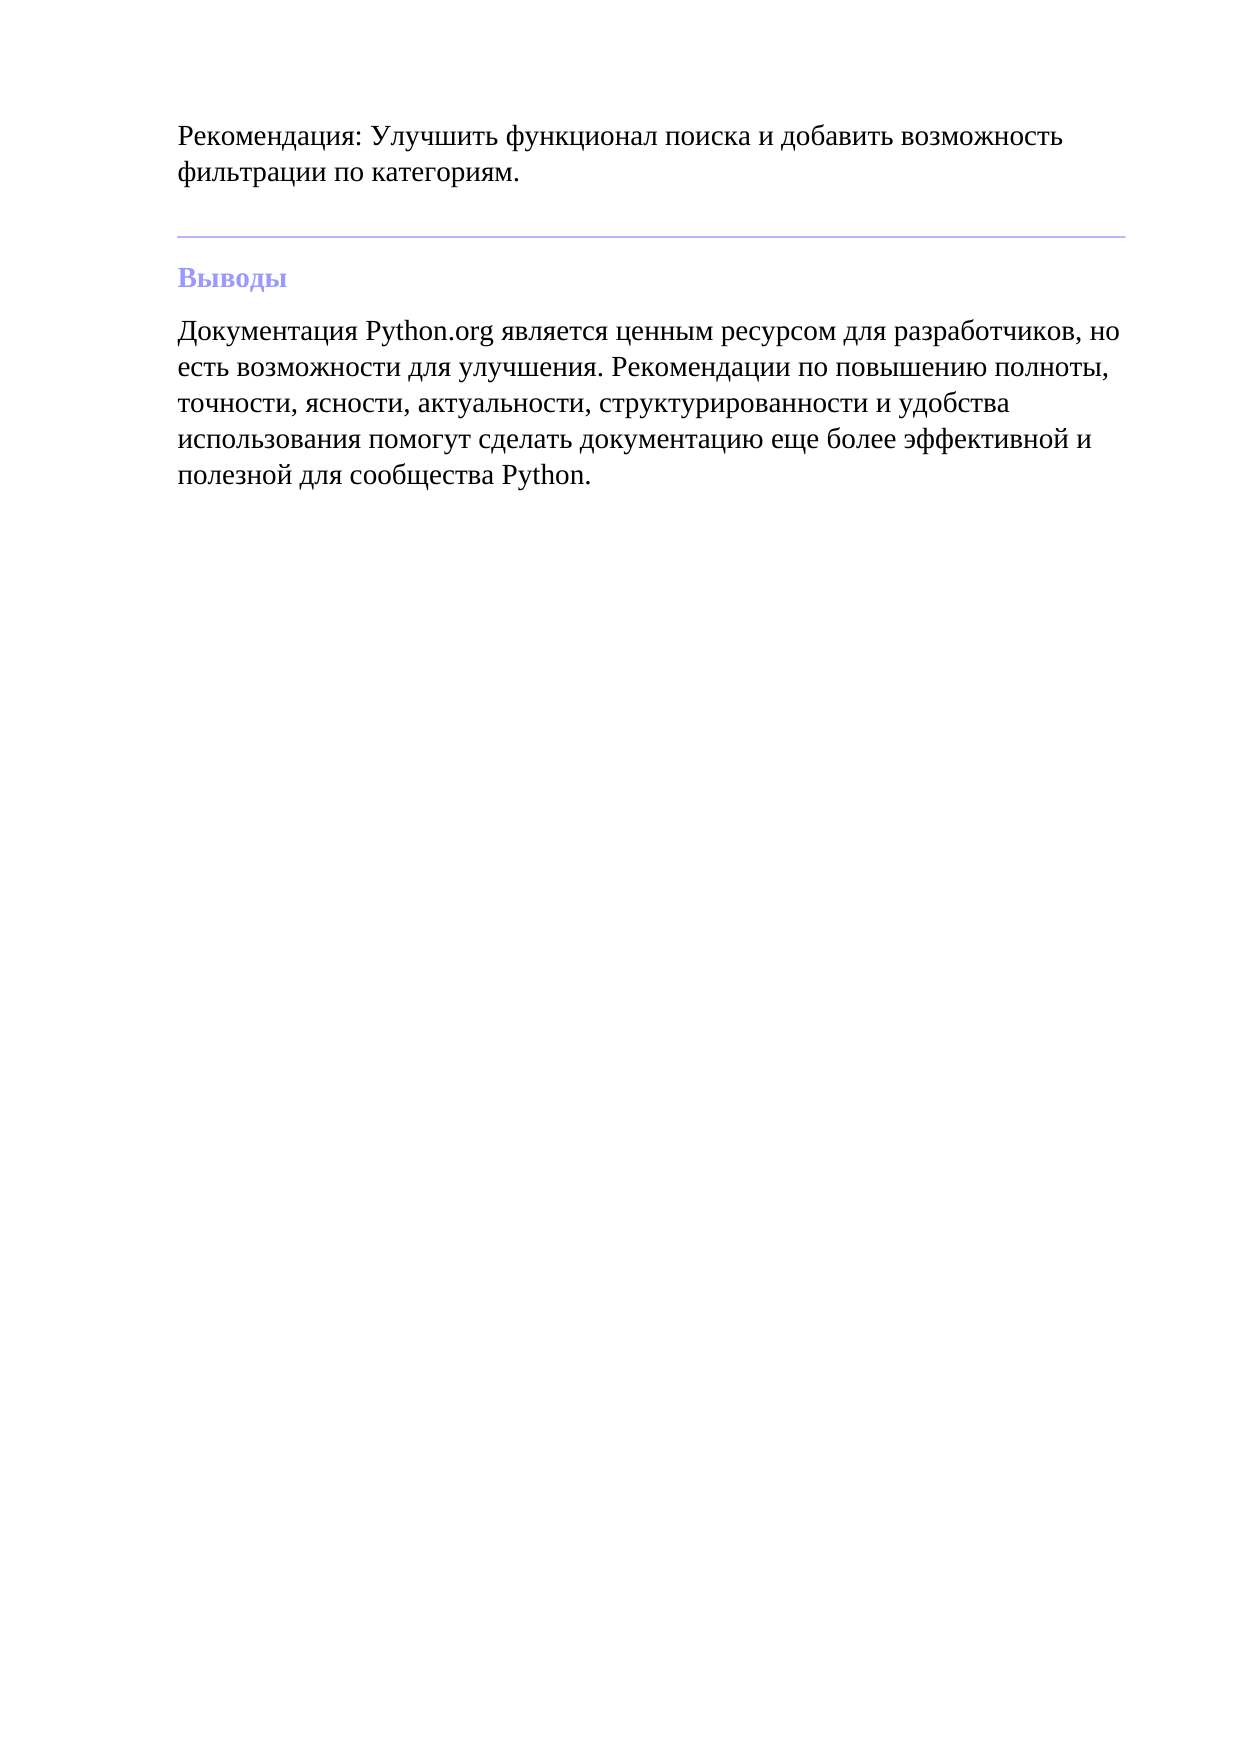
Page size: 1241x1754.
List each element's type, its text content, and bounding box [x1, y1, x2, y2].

text _________________________________________________________________ [177, 207, 1152, 241]
text Рекомендация: Улучшить функционал поиска и добавить возможность фильтрации по категориям. [177, 118, 1152, 188]
text Документация Python.org является ценным ресурсом для разработчиков, но есть возможности для улучшения. Рекомендации по повышению полноты, точности, ясности, актуальности, структурированности и удобства использования помогут сделать документацию еще более эффективной и полезной для сообщества Python. [177, 313, 1152, 491]
text Выводы [177, 260, 1152, 293]
